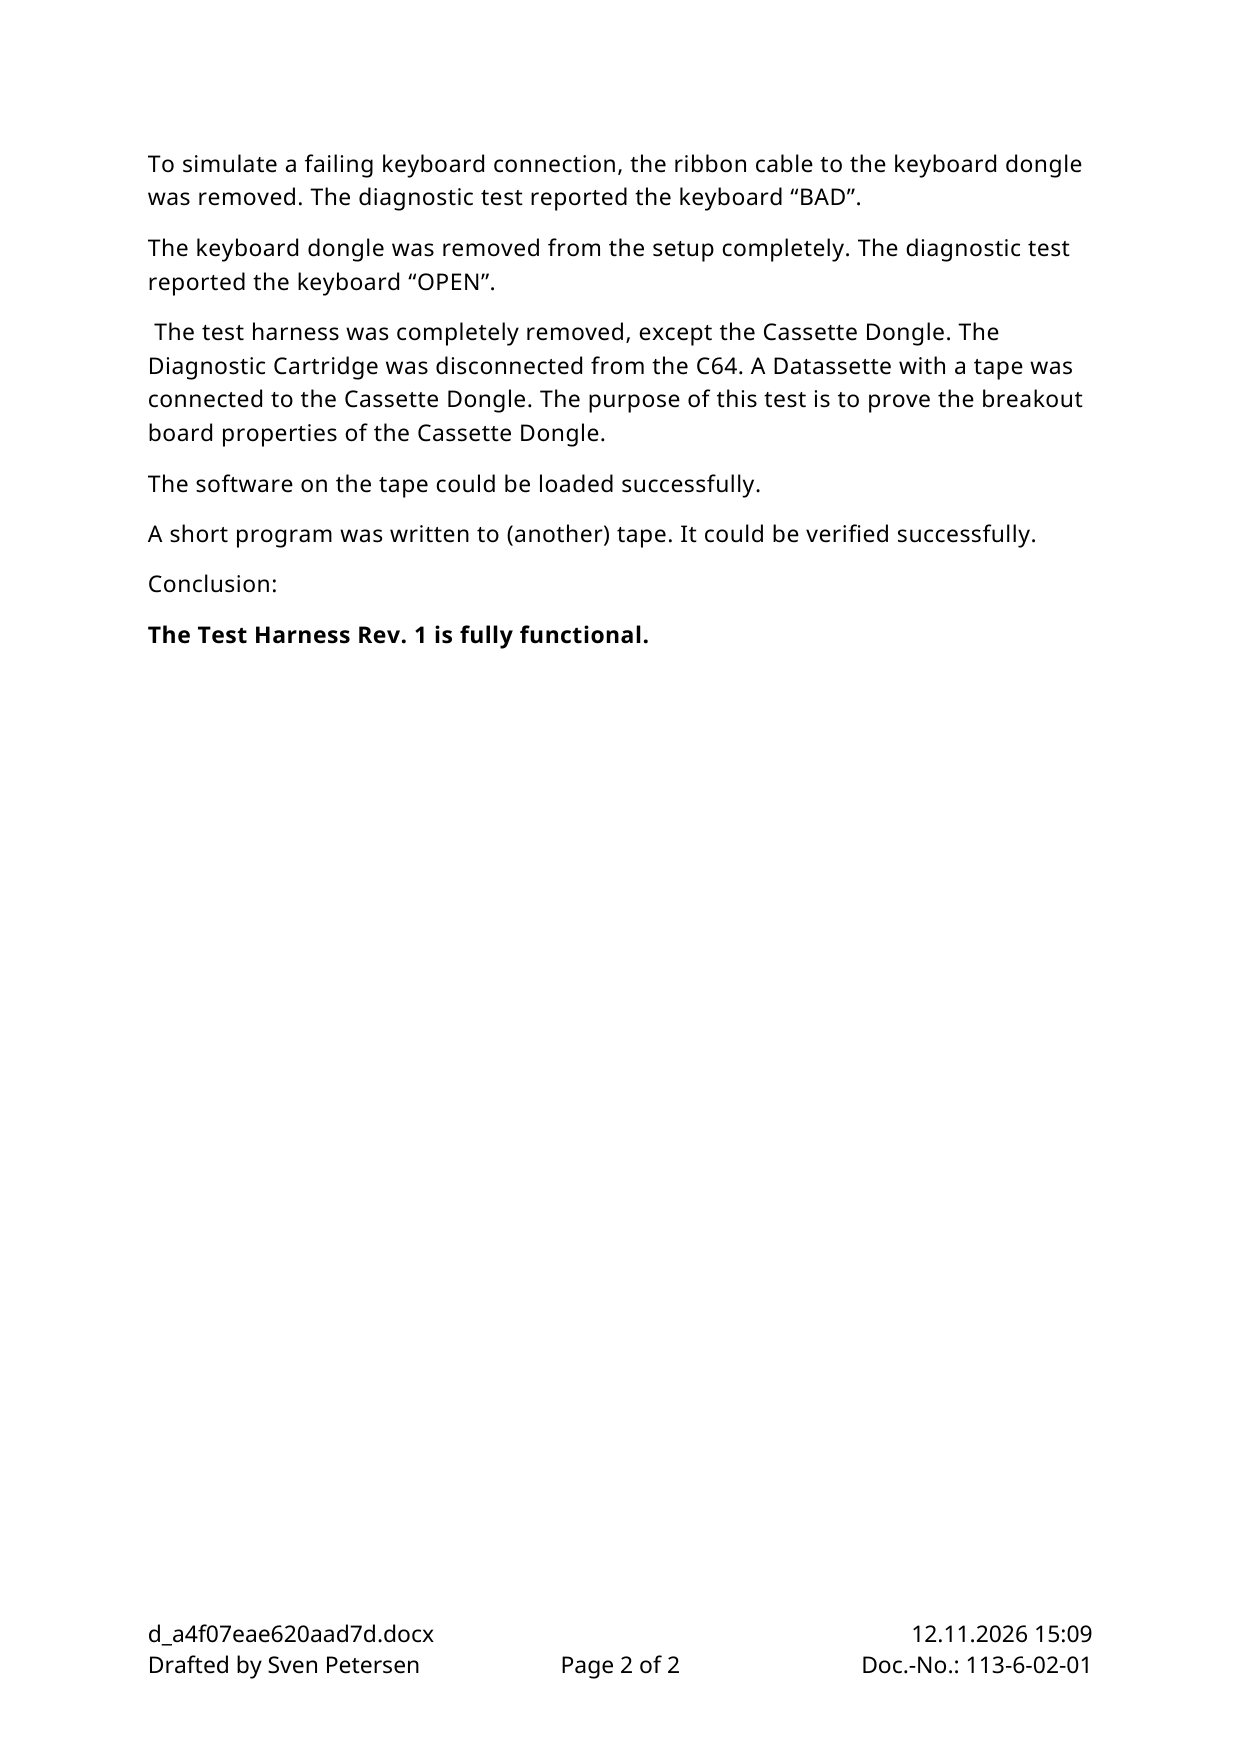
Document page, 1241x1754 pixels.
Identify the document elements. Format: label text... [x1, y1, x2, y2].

text A short program was written to (another) tape. It could be verified successfully. [148, 518, 1093, 549]
text The test harness was completely removed, except the Cassette Dongle. The Diagnostic Cartridge was disconnected from the C64. A Datassette with a tape was connected to the Cassette Dongle. The purpose of this test is to prove the breakout board properties of the Cassette Dongle. [148, 316, 1093, 448]
text The software on the tape could be loaded successfully. [148, 468, 1093, 499]
text To simulate a failing keyboard connection, the ribbon cable to the keyboard dongle was removed. The diagnostic test reported the keyboard “BAD”. [148, 148, 1093, 213]
text The keyboard dongle was removed from the setup completely. The diagnostic test reported the keyboard “OPEN”. [148, 232, 1093, 297]
text The Test Harness Rev. 1 is fully functional. [148, 619, 1093, 650]
text Conclusion: [148, 568, 1093, 600]
